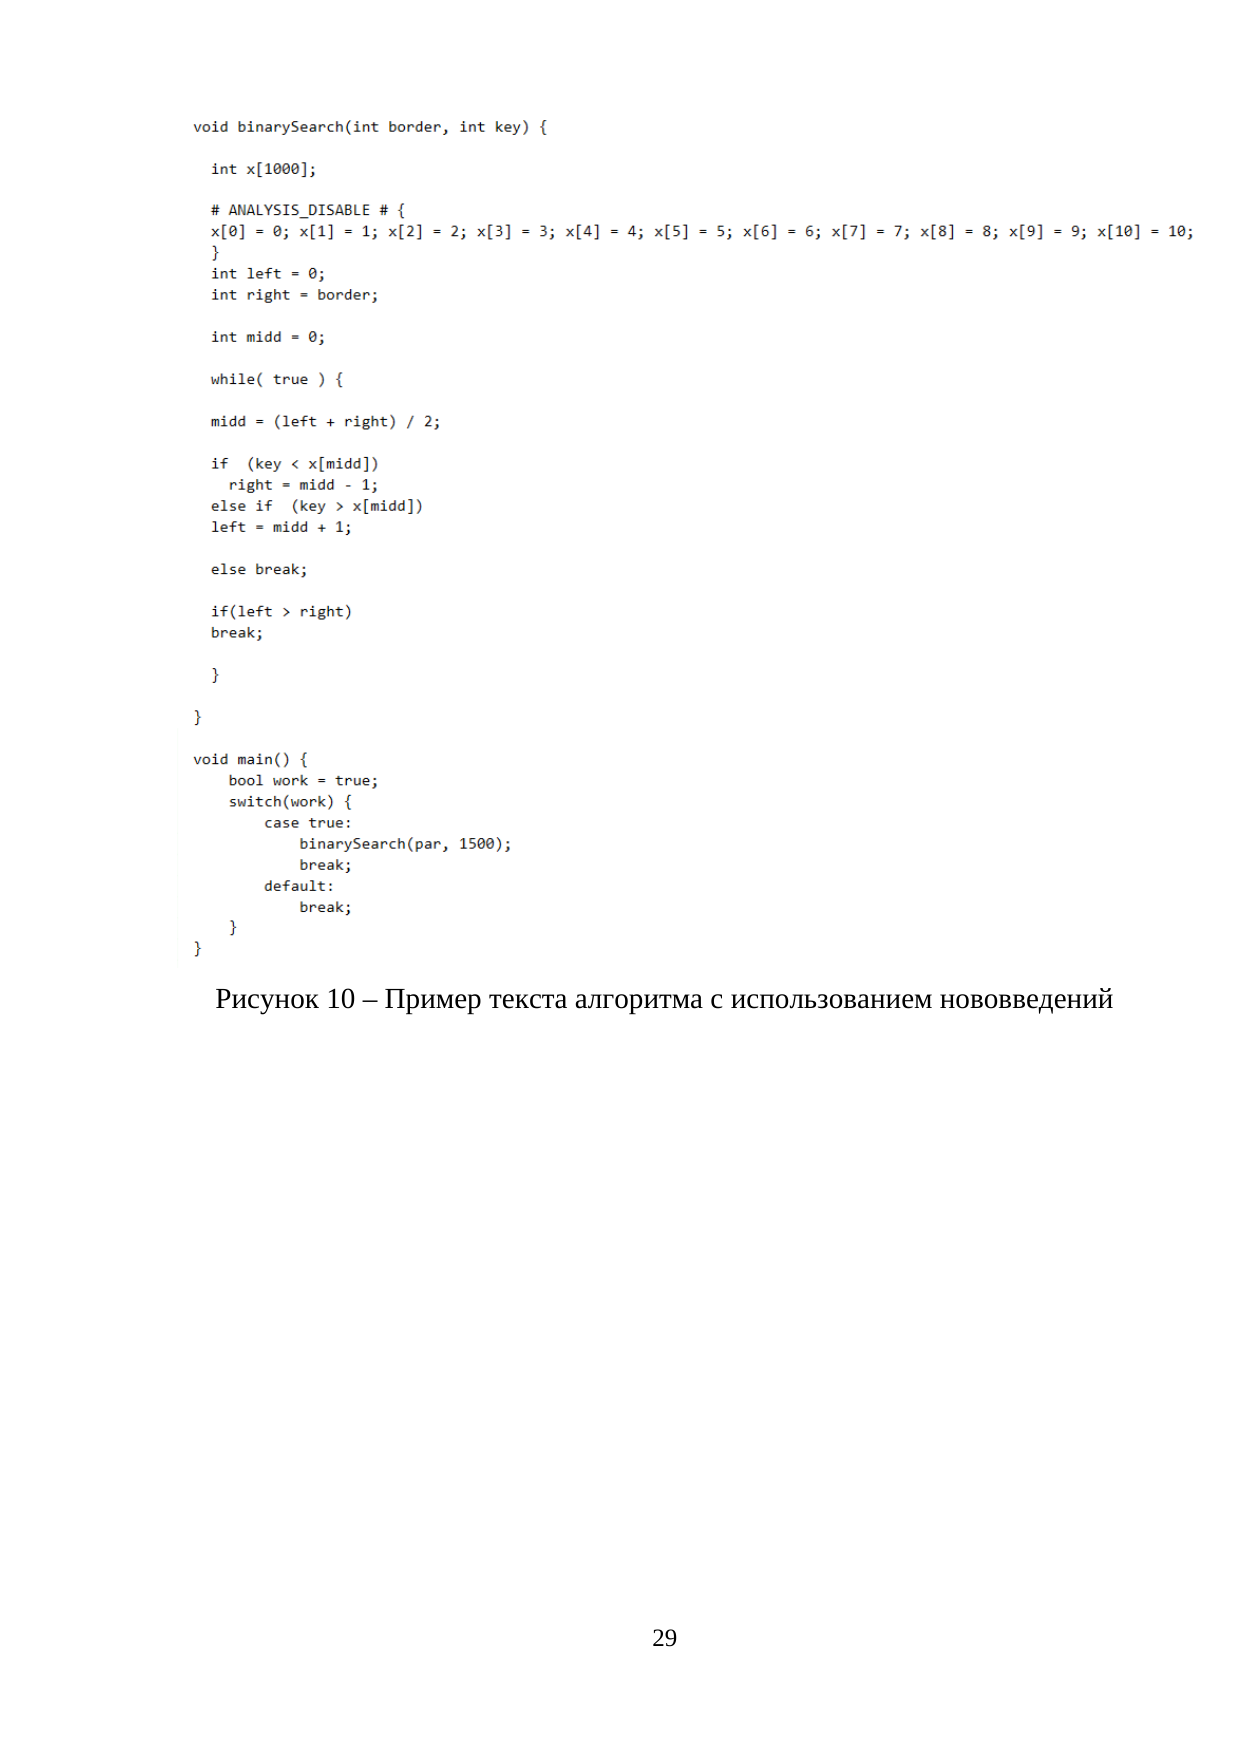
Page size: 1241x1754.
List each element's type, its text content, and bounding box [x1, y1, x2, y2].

list Рисунок 10 – Пример текста алгоритма с использованием нововведений [177, 982, 1152, 1015]
picture [177, 118, 1200, 968]
